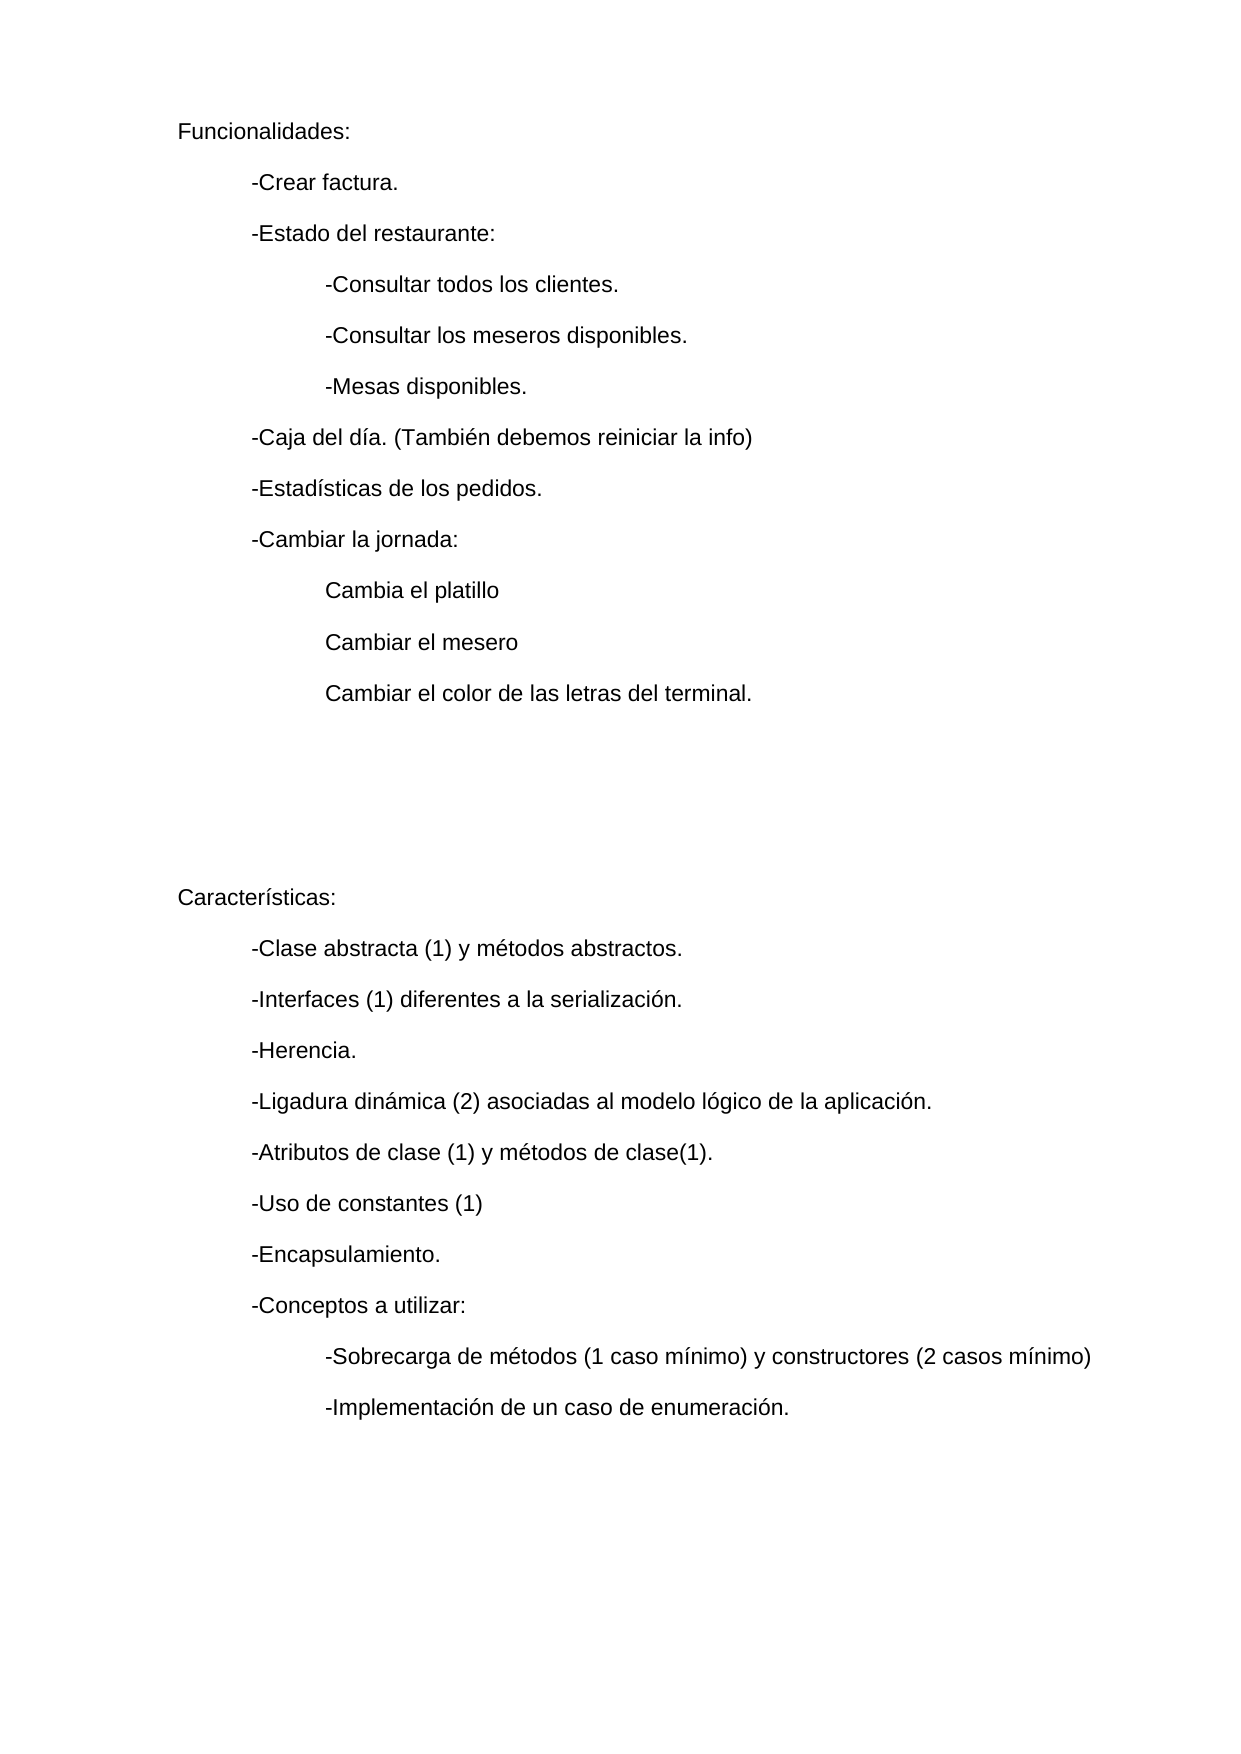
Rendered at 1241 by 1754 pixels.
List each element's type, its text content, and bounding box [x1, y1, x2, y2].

text -Consultar todos los clientes. [177, 271, 1152, 298]
text -Estadísticas de los pedidos. [177, 475, 1152, 502]
text -Conceptos a utilizar: [177, 1292, 1152, 1318]
text -Consultar los meseros disponibles. [177, 322, 1152, 349]
text Funcionalidades: [177, 118, 1152, 144]
text -Sobrecarga de métodos (1 caso mínimo) y constructores (2 casos mínimo) [177, 1343, 1152, 1369]
text -Encapsulamiento. [177, 1241, 1152, 1267]
text -Clase abstracta (1) y métodos abstractos. [177, 935, 1152, 961]
text -Herencia. [177, 1037, 1152, 1063]
text -Implementación de un caso de enumeración. [177, 1394, 1152, 1421]
text -Crear factura. [177, 169, 1152, 196]
text -Ligadura dinámica (2) asociadas al modelo lógico de la aplicación. [177, 1088, 1152, 1114]
text -Mesas disponibles. [177, 373, 1152, 400]
text Cambiar el color de las letras del terminal. [177, 679, 1152, 706]
text Cambiar el mesero [177, 628, 1152, 655]
text Cambia el platillo [177, 577, 1152, 604]
text -Cambiar la jornada: [177, 526, 1152, 553]
text -Interfaces (1) diferentes a la serialización. [177, 986, 1152, 1012]
text -Estado del restaurante: [177, 220, 1152, 247]
text -Atributos de clase (1) y métodos de clase(1). [177, 1139, 1152, 1165]
text -Caja del día. (También debemos reiniciar la info) [177, 424, 1152, 451]
text Características: [177, 884, 1152, 910]
text -Uso de constantes (1) [177, 1190, 1152, 1216]
